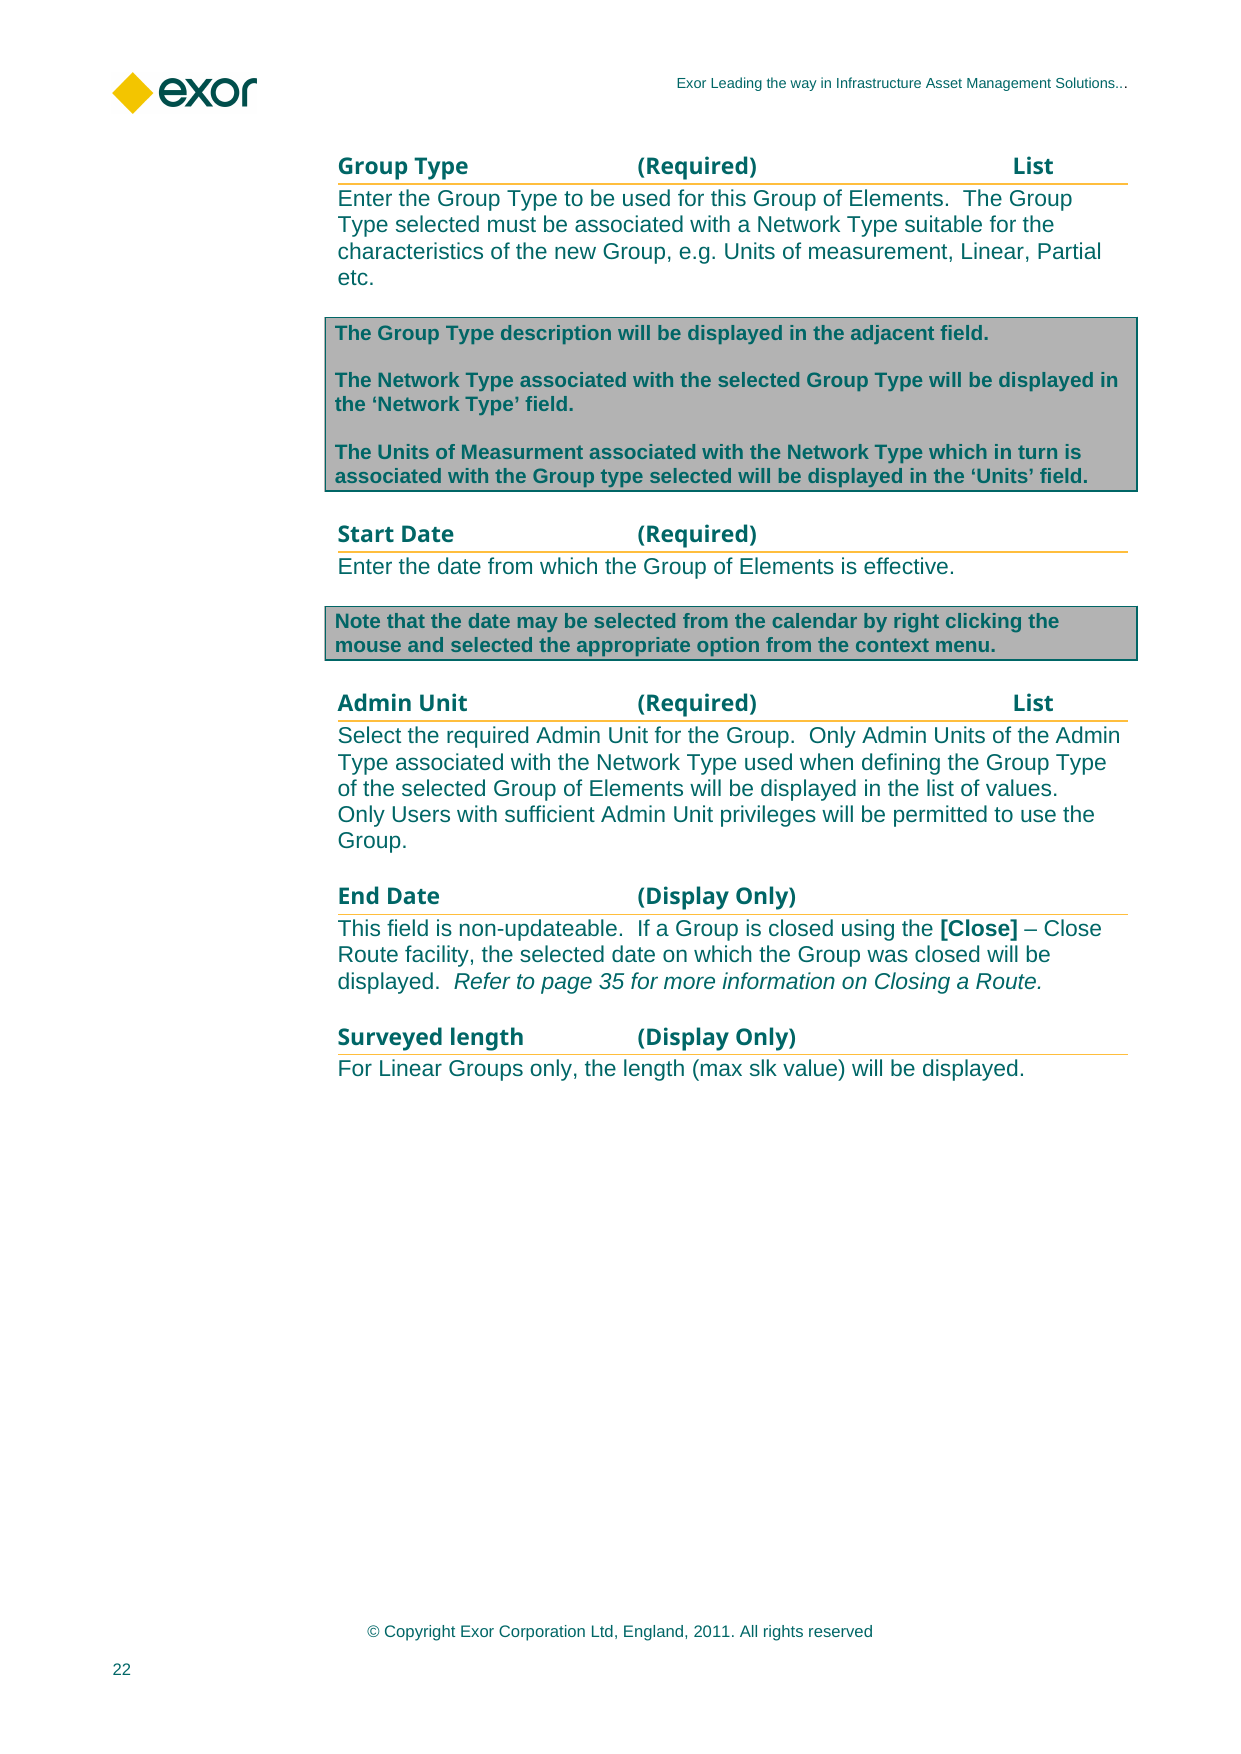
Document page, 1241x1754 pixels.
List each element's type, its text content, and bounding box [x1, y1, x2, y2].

text Note that the date may be selected from the calendar by right clicking the mouse and selected the appropriate option from the context menu. [326, 607, 1136, 659]
text The Group Type description will be displayed in the adjacent field. [326, 318, 1136, 341]
text For Linear Groups only, the length (max slk value) will be displayed. [337, 1055, 1128, 1082]
text The Units of Measurment associated with the Network Type which in turn is associated with the Group type selected will be displayed in the ‘Units’ field. [326, 436, 1136, 490]
text Enter the Group Type to be used for this Group of Elements. The Group Type selected must be associated with a Network Type suitable for the characteristics of the new Group, e.g. Units of measurement, Linear, Partial etc. [337, 185, 1128, 290]
text Admin Unit (Required) List [337, 687, 1128, 722]
picture [111, 72, 257, 114]
text Only Users with sufficient Admin Unit privileges will be permitted to use the Group. [337, 801, 1128, 854]
text Group Type (Required) List [337, 150, 1128, 185]
text The Network Type associated with the selected Group Type will be displayed in the ‘Network Type’ field. [326, 364, 1136, 412]
text End Date (Display Only) [337, 880, 1128, 915]
text This field is non-updateable. If a Group is closed using the [Close] – Close Route facility, the selected date on which the Group was closed will be displayed. Refer to page 34 for more information on Closing a Route. [337, 915, 1128, 994]
text Surveyed length (Display Only) [337, 1021, 1128, 1055]
text Enter the date from which the Group of Elements is effective. [337, 553, 1128, 579]
text Select the required Admin Unit for the Group. Only Admin Units of the Admin Type associated with the Network Type used when defining the Group Type of the selected Group of Elements will be displayed in the list of values. [337, 722, 1128, 801]
text Start Date (Required) [337, 518, 1128, 553]
